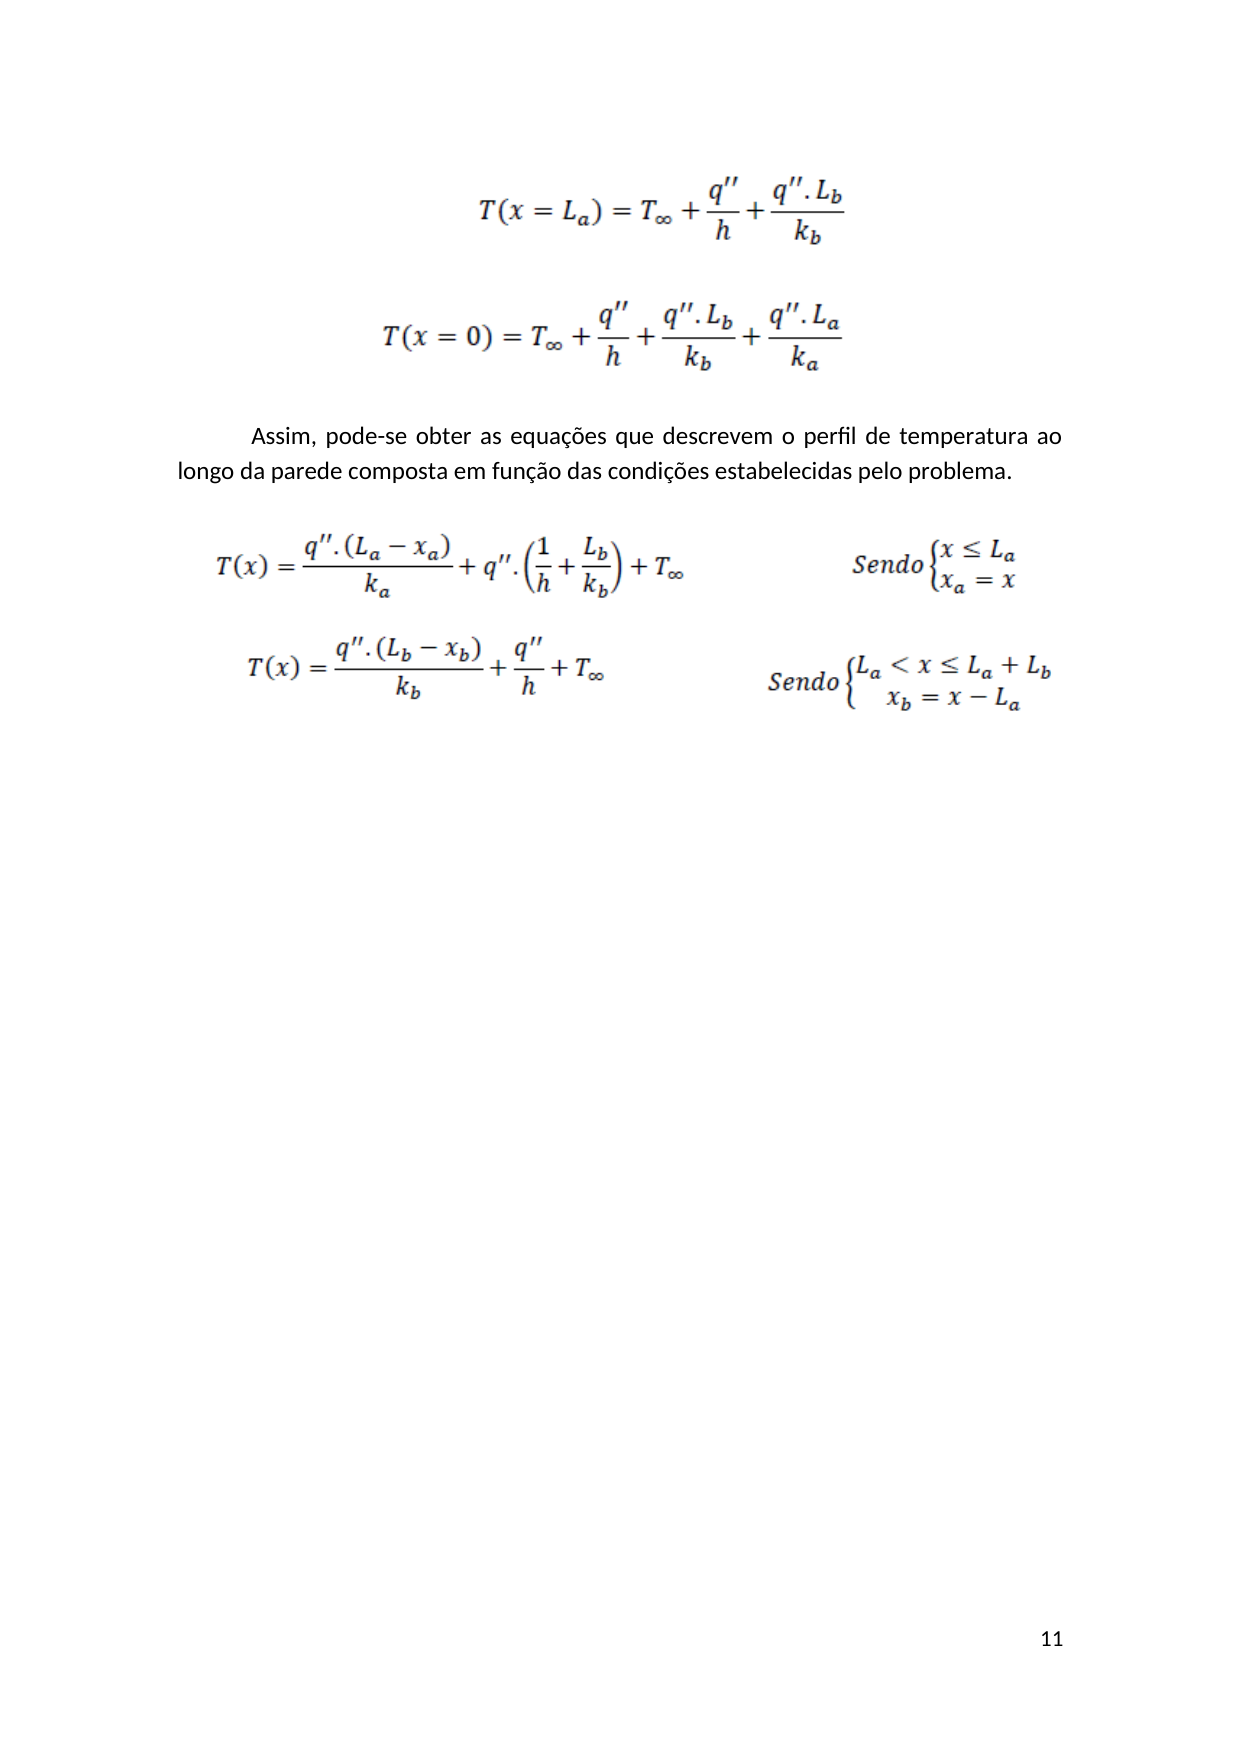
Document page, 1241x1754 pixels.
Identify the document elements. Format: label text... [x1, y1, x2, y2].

text Assim, pode-se obter as equações que descrevem o perfil de temperatura ao longo da parede composta em função das condições estabelecidas pelo problema. [177, 421, 1063, 486]
picture [177, 511, 1063, 747]
picture [368, 276, 872, 396]
picture [446, 147, 868, 273]
